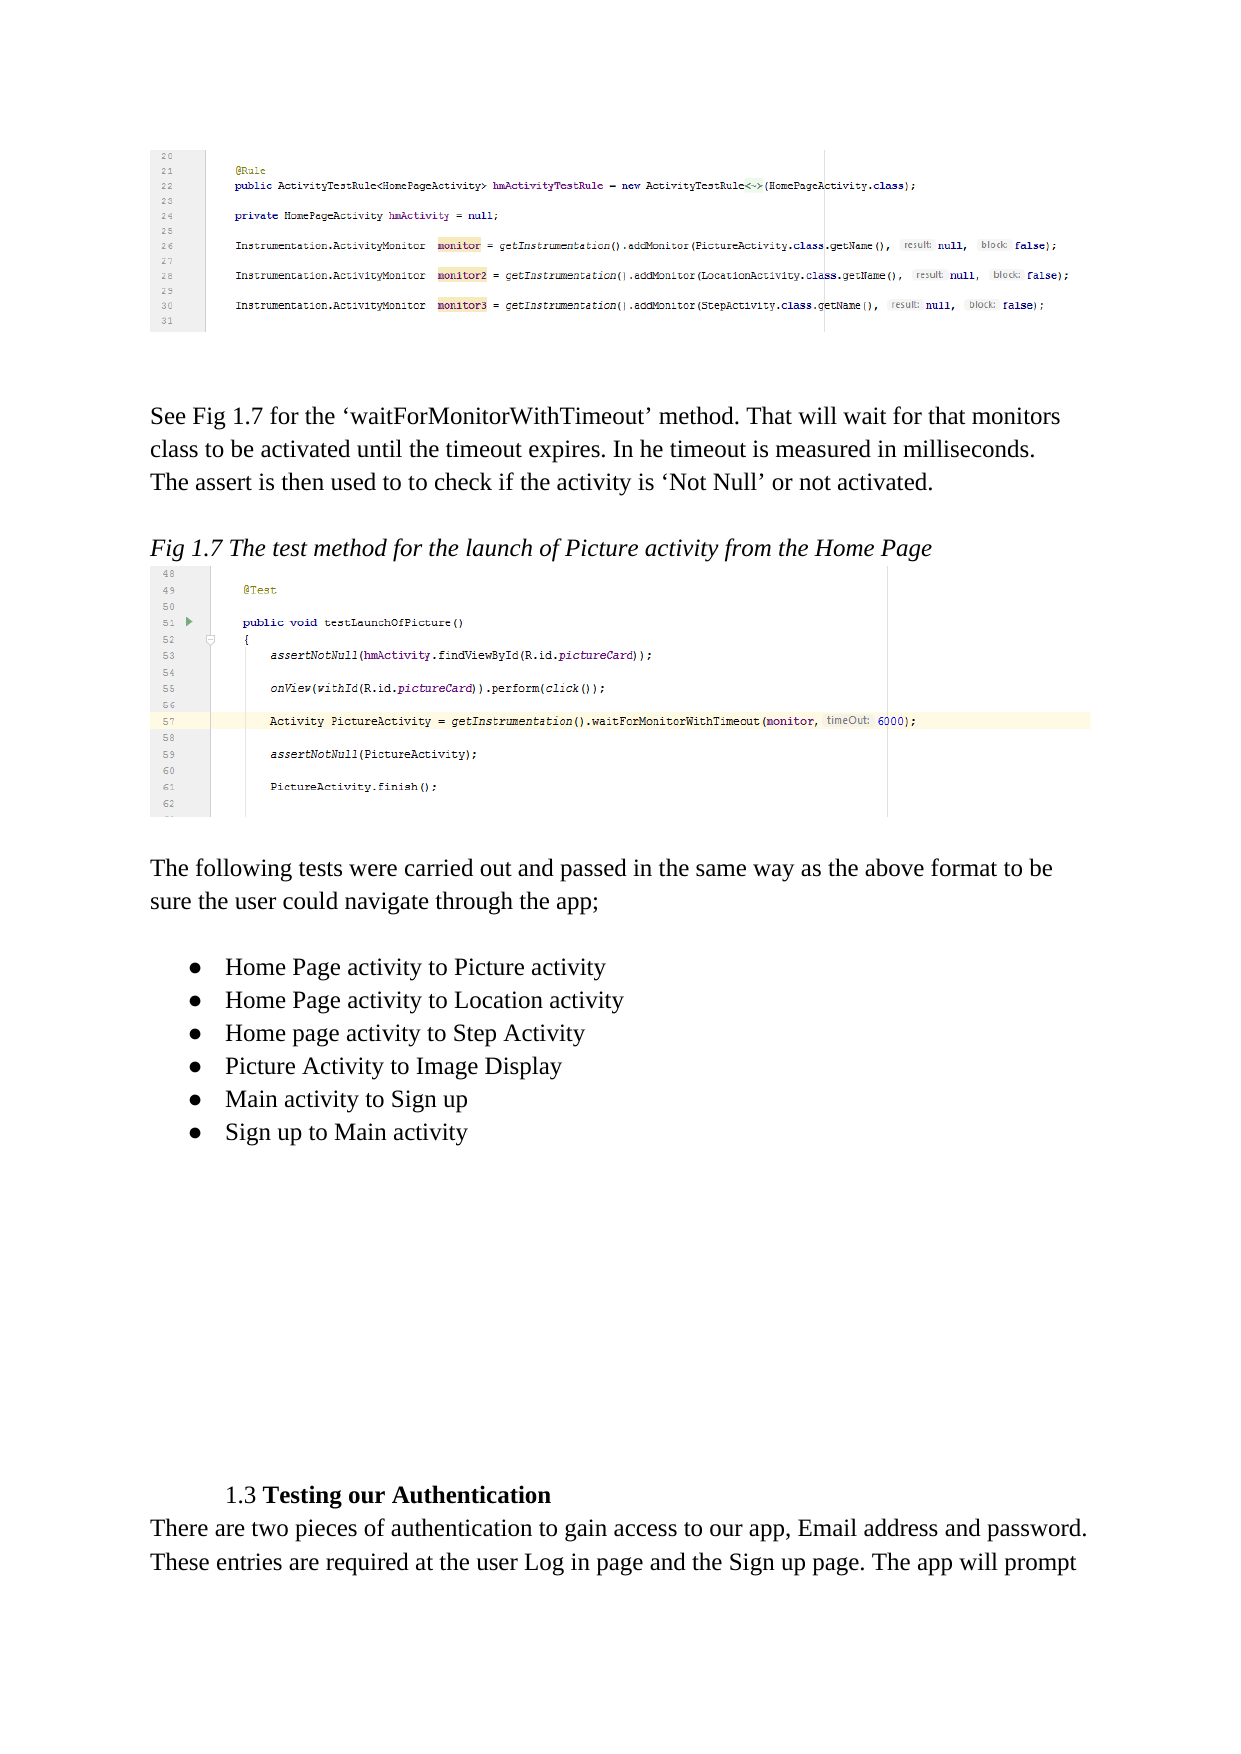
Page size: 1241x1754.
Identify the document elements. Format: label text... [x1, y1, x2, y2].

list Picture Activity to Image Display [187, 1051, 1090, 1080]
text The following tests were carried out and passed in the same way as the above format to be sure the user could navigate through the app; [150, 853, 1090, 915]
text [150, 1513, 1090, 1575]
list Main activity to Sign up [187, 1084, 1090, 1113]
list Home Page activity to Location activity [187, 985, 1090, 1014]
text Fig 1.7 The test method for the launch of Picture activity from the Home Page [150, 533, 1090, 562]
list Home Page activity to Picture activity [187, 952, 1090, 981]
text 1.3 Testing our Authentication [150, 1481, 1090, 1509]
picture [150, 150, 1091, 332]
list Sign up to Main activity [187, 1117, 1090, 1146]
picture [150, 566, 1091, 817]
text The assert is then used to to check if the activity is ‘Not Null’ or not activated. [150, 467, 1090, 496]
text See Fig 1.7 for the ‘waitForMonitorWithTimeout’ method. That will wait for that monitors class to be activated until the timeout expires. In he timeout is measured in milliseconds. [150, 401, 1090, 463]
list Home page activity to Step Activity [187, 1018, 1090, 1047]
